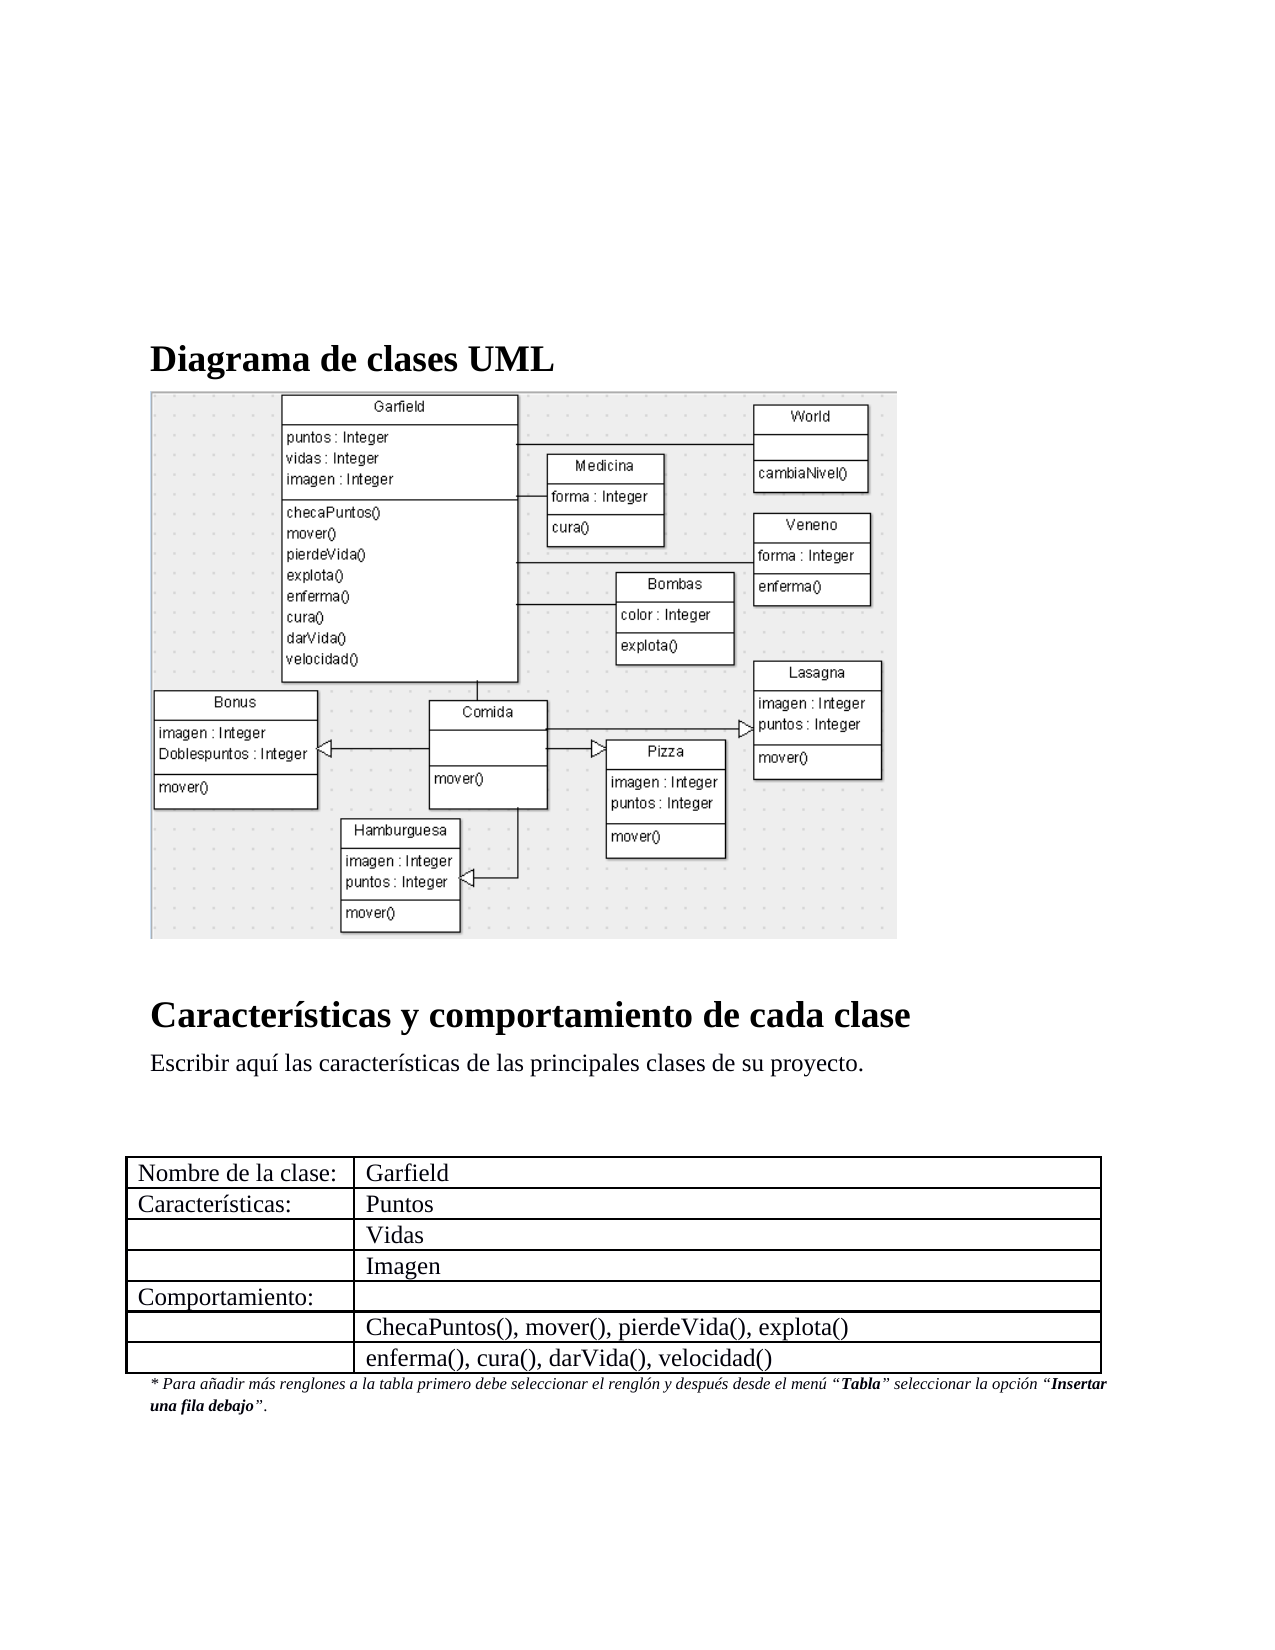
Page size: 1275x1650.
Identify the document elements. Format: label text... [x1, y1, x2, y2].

table_cell [128, 1251, 353, 1279]
table_cell ChecaPuntos(), mover(), pierdeVida(), explota() [355, 1313, 1100, 1341]
table_cell Características: [128, 1189, 353, 1218]
table_cell [128, 1343, 353, 1372]
list Características y comportamiento de cada clase [150, 993, 1125, 1036]
table_cell Vidas [355, 1220, 1100, 1249]
table_cell [128, 1220, 353, 1249]
table_cell Imagen [355, 1251, 1100, 1279]
table_cell enferma(), cura(), darVida(), velocidad() [355, 1343, 1100, 1372]
list Diagrama de clases UML [150, 336, 1125, 379]
table_cell Comportamiento: [128, 1282, 353, 1310]
text * Para añadir más renglones a la tabla primero debe seleccionar el renglón y después desde el menú “Tabla” seleccionar la opción “Insertar una fila debajo”. [150, 1374, 1125, 1415]
table_cell Puntos [355, 1189, 1100, 1218]
table_header Nombre de la clase: [128, 1158, 353, 1187]
table_cell [355, 1282, 1100, 1310]
text Escribir aquí las características de las principales clases de su proyecto. [150, 1048, 1125, 1077]
picture [150, 391, 897, 939]
table_cell [128, 1313, 353, 1341]
table_header Garfield [355, 1158, 1100, 1187]
